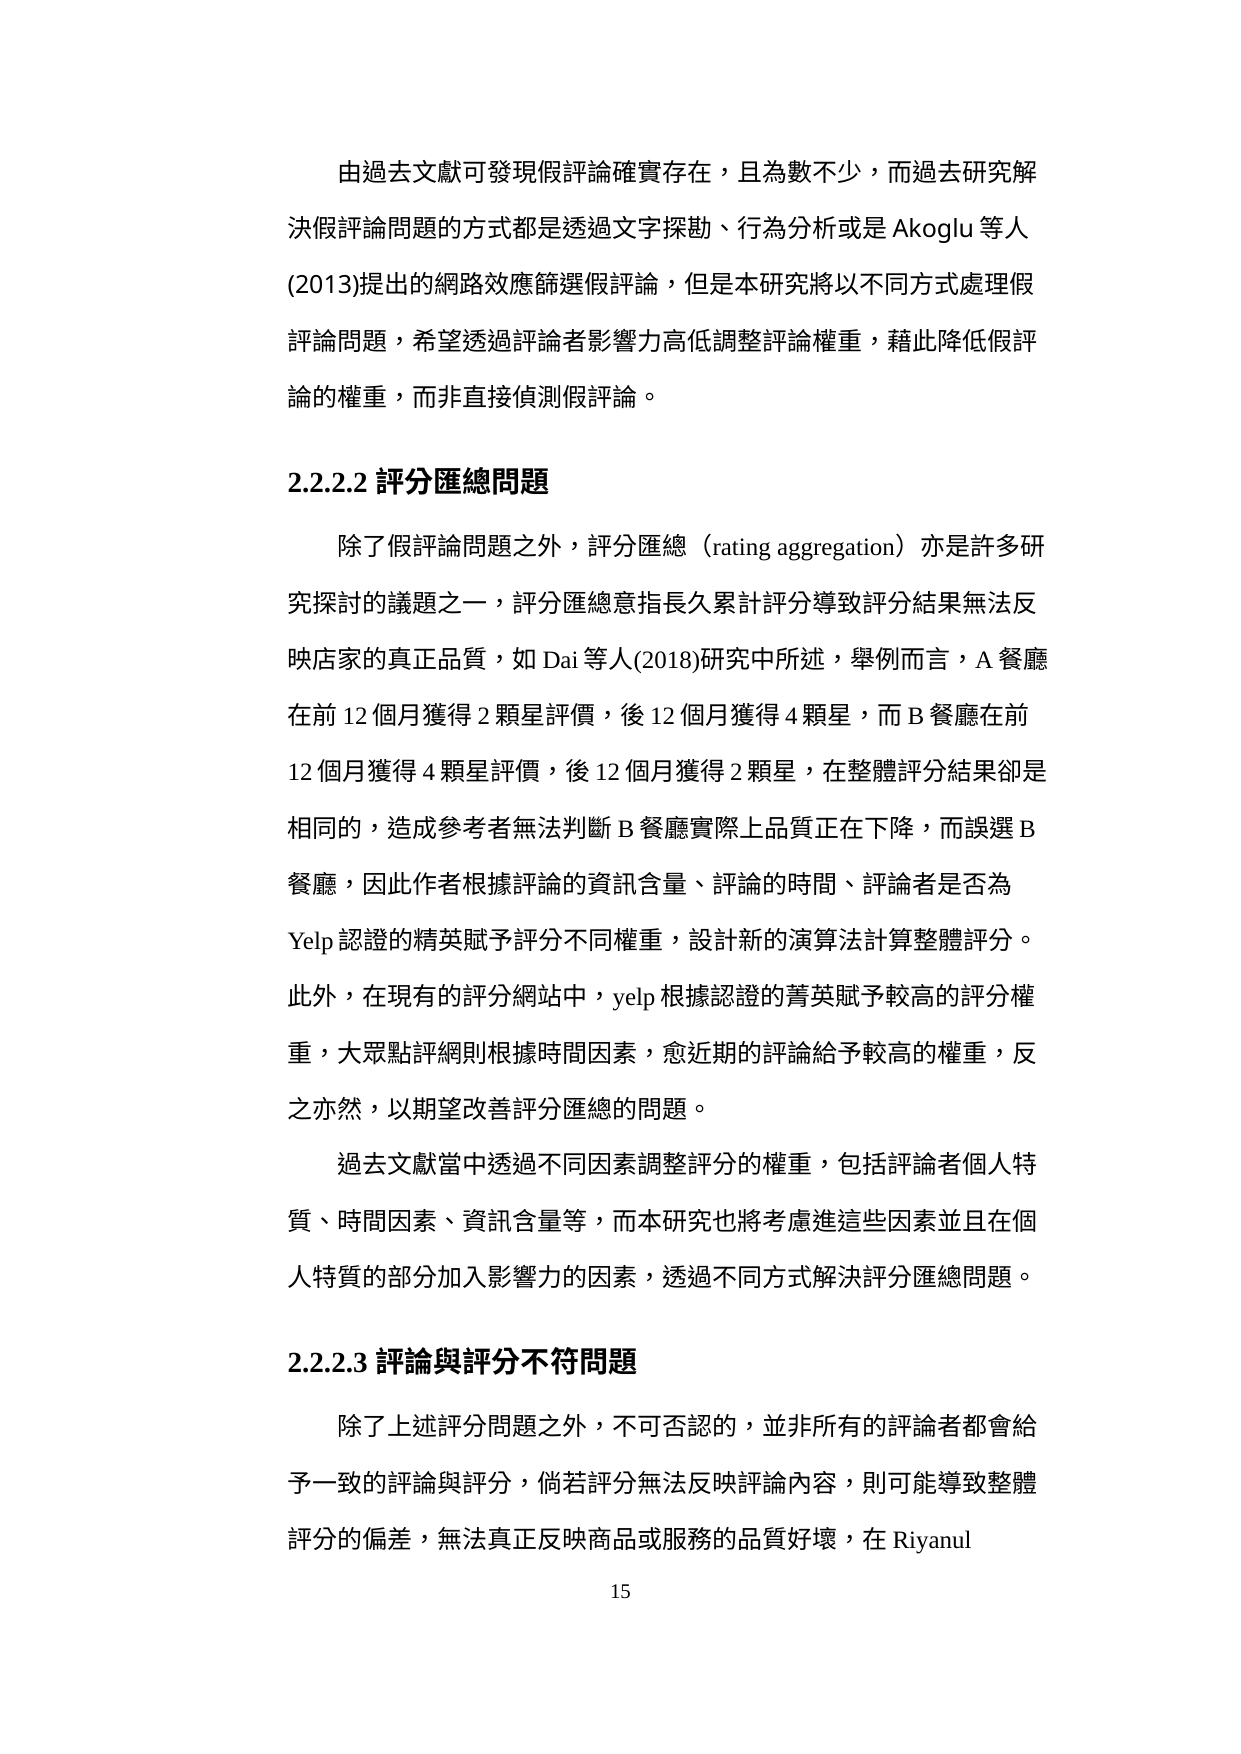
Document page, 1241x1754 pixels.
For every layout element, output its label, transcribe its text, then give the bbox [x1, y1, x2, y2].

text 過去文獻當中透過不同因素調整評分的權重，包括評論者個人特質、時間因素、資訊含量等，而本研究也將考慮進這些因素並且在個人特質的部分加入影響力的因素，透過不同方式解決評分匯總問題。 [287, 1144, 1053, 1294]
text 由過去文獻可發現假評論確實存在，且為數不少，而過去研究解決假評論問題的方式都是透過文字探勘、行為分析或是Akoglu等人(2013)提出的網路效應篩選假評論，但是本研究將以不同方式處理假評論問題，希望透過評論者影響力高低調整評論權重，藉此降低假評論的權重，而非直接偵測假評論。 [287, 152, 1053, 414]
text 2.2.2.2 評分匯總問題 [237, 442, 1053, 517]
text 除了假評論問題之外，評分匯總（rating aggregation）亦是許多研究探討的議題之一，評分匯總意指長久累計評分導致評分結果無法反映店家的真正品質，如Dai等人(2018)研究中所述，舉例而言，A餐廳在前12個月獲得2顆星評價，後12個月獲得4顆星，而B餐廳在前12個月獲得4顆星評價，後12個月獲得2顆星，在整體評分結果卻是相同的，造成參考者無法判斷B餐廳實際上品質正在下降，而誤選B餐廳，因此作者根據評論的資訊含量、評論的時間、評論者是否為Yelp認證的精英賦予評分不同權重，設計新的演算法計算整體評分。此外，在現有的評分網站中，yelp根據認證的菁英賦予較高的評分權重，大眾點評網則根據時間因素，愈近期的評論給予較高的權重，反之亦然，以期望改善評分匯總的問題。 [287, 526, 1053, 1126]
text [287, 1406, 1053, 1556]
text 2.2.2.3 評論與評分不符問題 [237, 1322, 1053, 1397]
